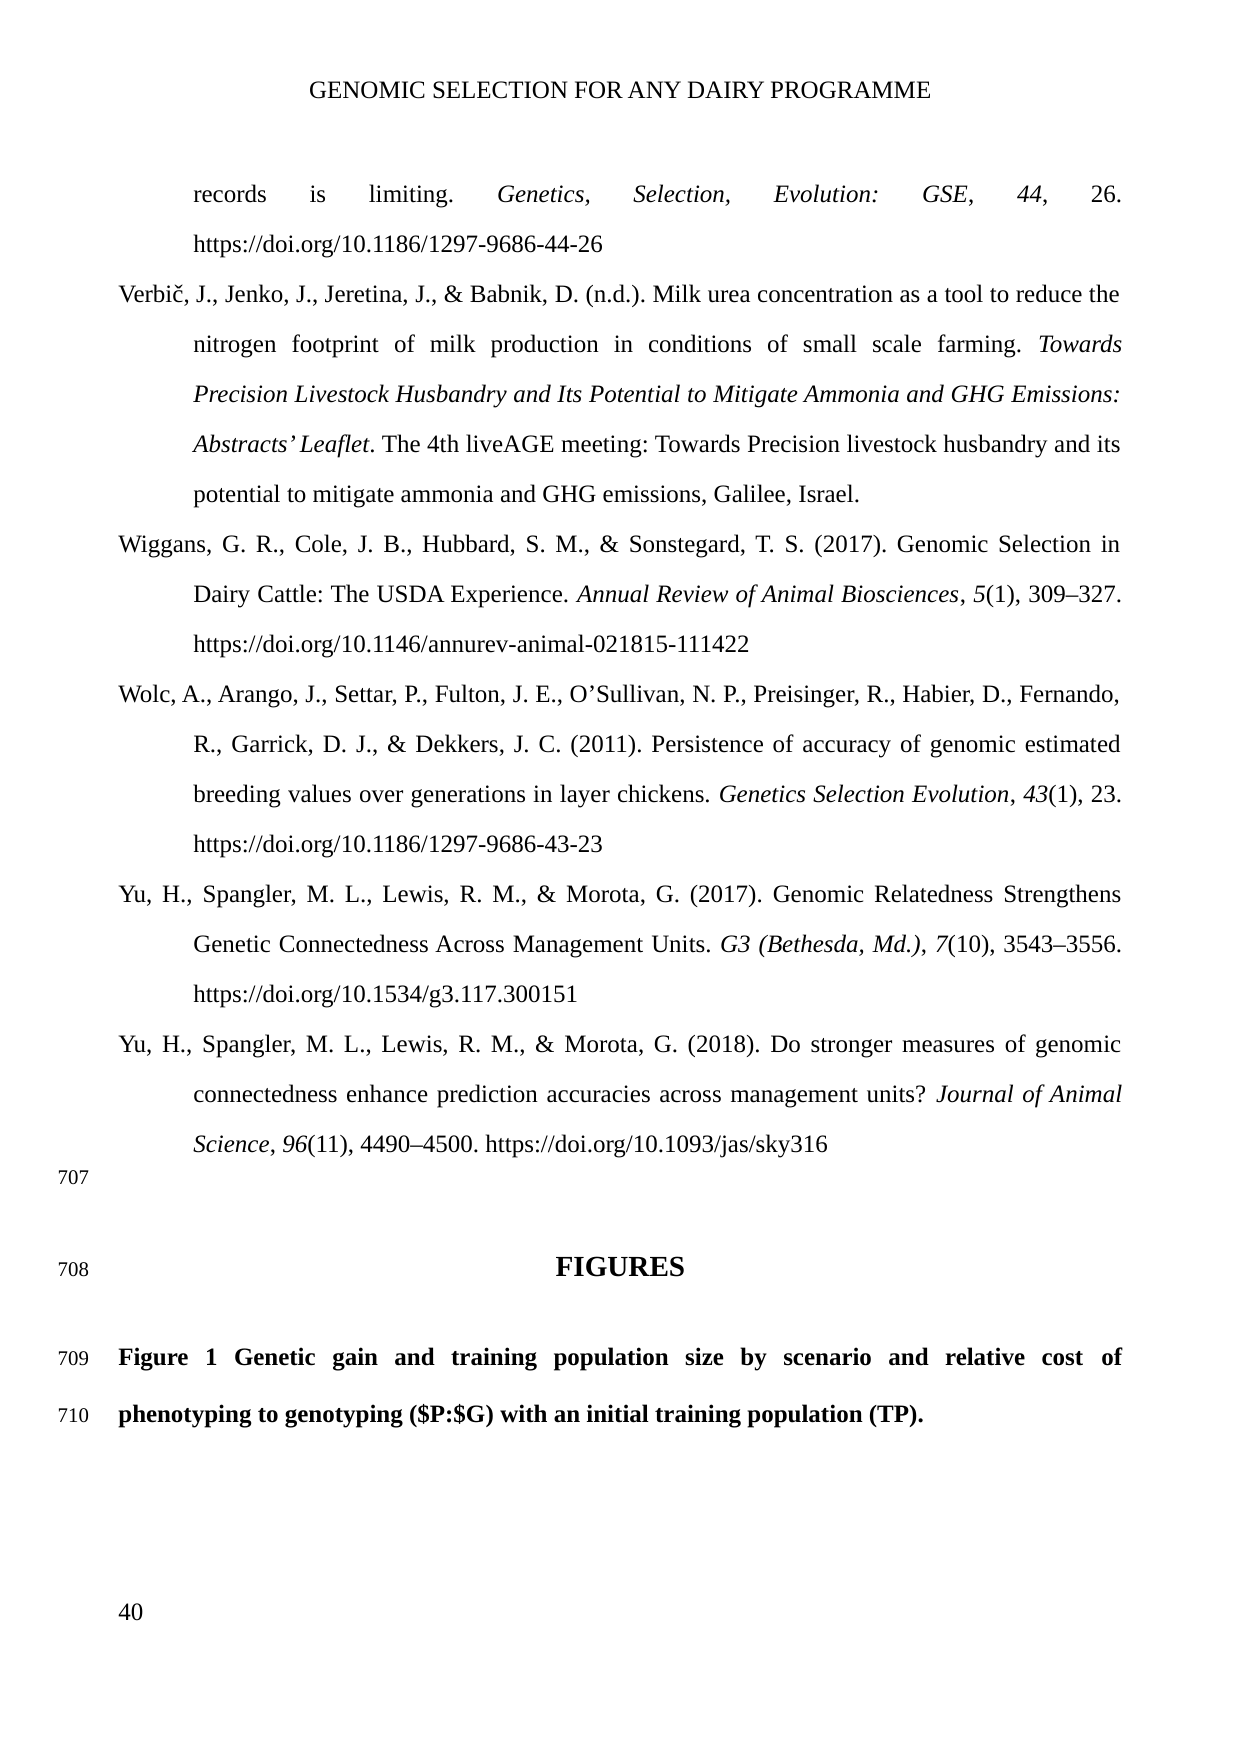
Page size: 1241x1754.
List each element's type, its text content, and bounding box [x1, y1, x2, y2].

text Yu, H., Spangler, M. L., Lewis, R. M., & Morota, G. (2017). Genomic Relatedness Strengthens Genetic Connectedness Across Management Units. G3 (Bethesda, Md.), 7(10), 3543–3556. https://doi.org/10.1534/g3.117.300151 [118, 857, 1122, 1007]
text Wiggans, G. R., Cole, J. B., Hubbard, S. M., & Sonstegard, T. S. (2017). Genomic Selection in Dairy Cattle: The USDA Experience. Annual Review of Animal Biosciences, 5(1), 309–327. https://doi.org/10.1146/annurev-animal-021815-111422 [118, 507, 1122, 657]
text Verbič, J., Jenko, J., Jeretina, J., & Babnik, D. (n.d.). Milk urea concentration as a tool to reduce the nitrogen footprint of milk production in conditions of small scale farming. Towards Precision Livestock Husbandry and Its Potential to Mitigate Ammonia and GHG Emissions: Abstracts’ Leaflet. The 4th liveAGE meeting: Towards Precision livestock husbandry and its potential to mitigate ammonia and GHG emissions, Galilee, Israel. [118, 257, 1122, 507]
text Wolc, A., Arango, J., Settar, P., Fulton, J. E., O’Sullivan, N. P., Preisinger, R., Habier, D., Fernando, R., Garrick, D. J., & Dekkers, J. C. (2011). Persistence of accuracy of genomic estimated breeding values over generations in layer chickens. Genetics Selection Evolution, 43(1), 23. https://doi.org/10.1186/1297-9686-43-23 [118, 657, 1122, 857]
text Figure 1 Genetic gain and training population size by scenario and relative cost of phenotyping to genotyping ($P:$G) with an initial training population (TP). [118, 1342, 1122, 1428]
text Yu, H., Spangler, M. L., Lewis, R. M., & Morota, G. (2018). Do stronger measures of genomic connectedness enhance prediction accuracies across management units? Journal of Animal Science, 96(11), 4490–4500. https://doi.org/10.1093/jas/sky316 [118, 1007, 1122, 1157]
subtitle Figures [118, 1249, 1122, 1283]
